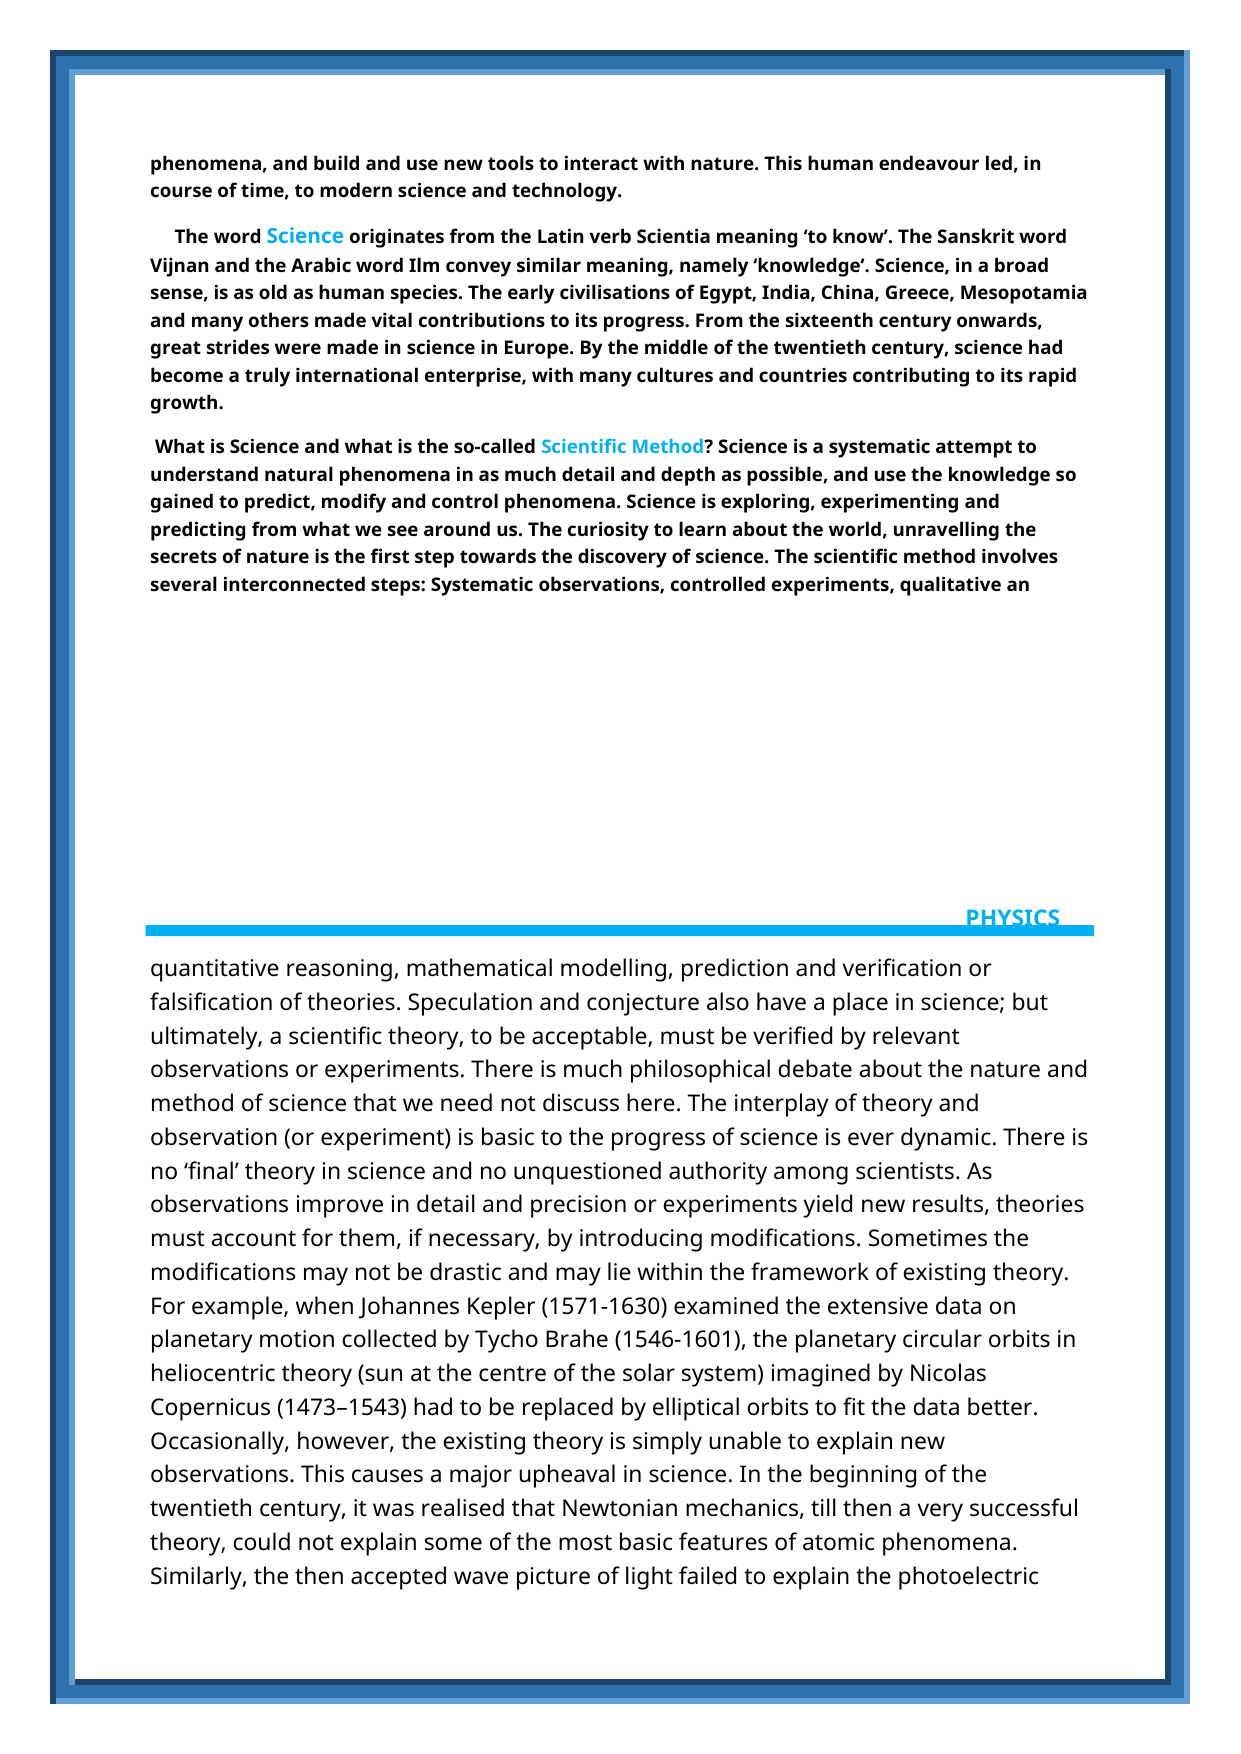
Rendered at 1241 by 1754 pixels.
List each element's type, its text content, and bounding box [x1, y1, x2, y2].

text The word Science originates from the Latin verb Scientia meaning ‘to know’. The Sanskrit word Vijnan and the Arabic word Ilm convey similar meaning, namely ‘knowledge’. Science, in a broad sense, is as old as human species. The early civilisations of Egypt, India, China, Greece, Mesopotamia and many others made vital contributions to its progress. From the sixteenth century onwards, great strides were made in science in Europe. By the middle of the twentieth century, science had become a truly international enterprise, with many cultures and countries contributing to its rapid growth. [150, 222, 1090, 415]
text PHYSICS [150, 902, 1090, 925]
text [150, 952, 1090, 1591]
text What is Science and what is the so-called Scientific Method? Science is a systematic attempt to understand natural phenomena in as much detail and depth as possible, and use the knowledge so gained to predict, modify and control phenomena. Science is exploring, experimenting and predicting from what we see around us. The curiosity to learn about the world, unravelling the secrets of nature is the first step towards the discovery of science. The scientific method involves several interconnected steps: Systematic observations, controlled experiments, qualitative an [150, 434, 1090, 631]
